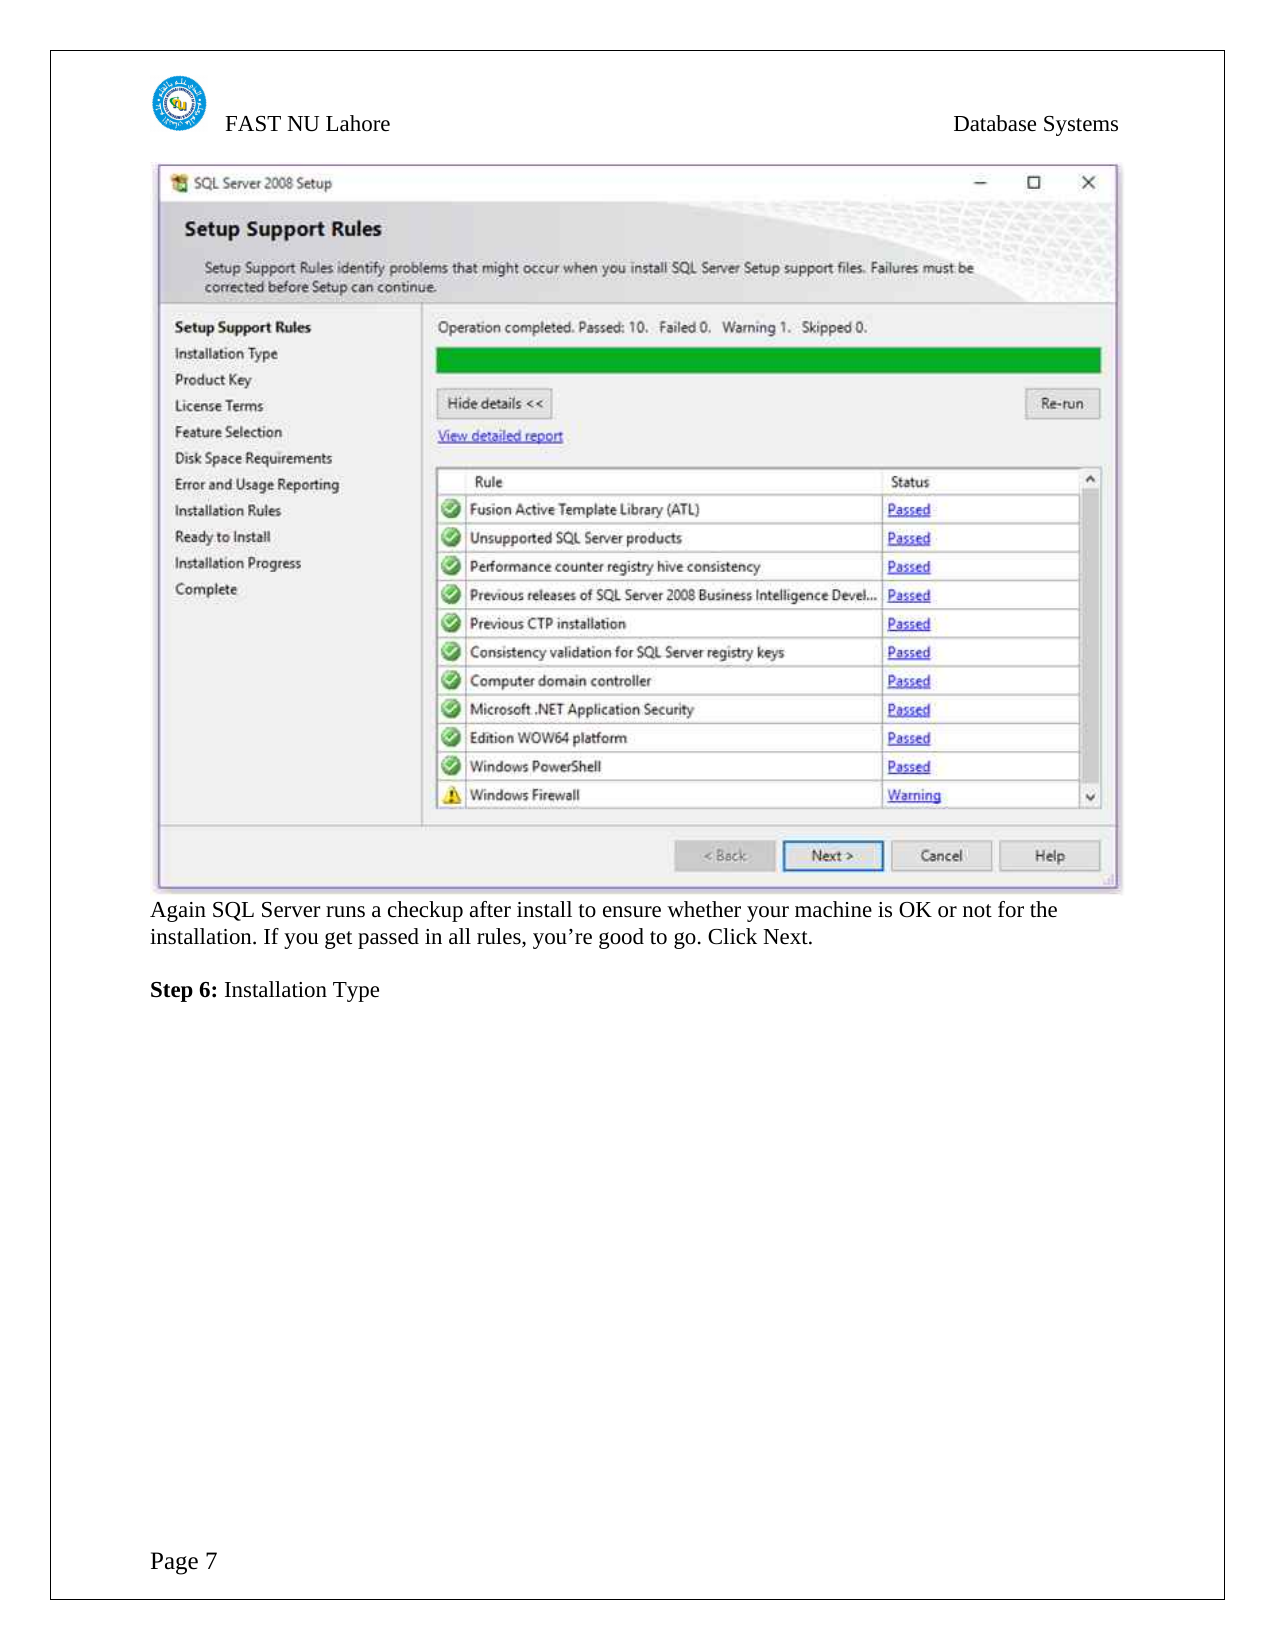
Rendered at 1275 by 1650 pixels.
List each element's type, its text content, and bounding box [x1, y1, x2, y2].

text Again SQL Server runs a checkup after install to ensure whether your machine is OK or not for the installation. If you get passed in all rules, you’re good to go. Click Next. Step 6: Installation Type [150, 897, 1125, 1002]
picture [150, 75, 208, 132]
picture [150, 162, 1125, 897]
